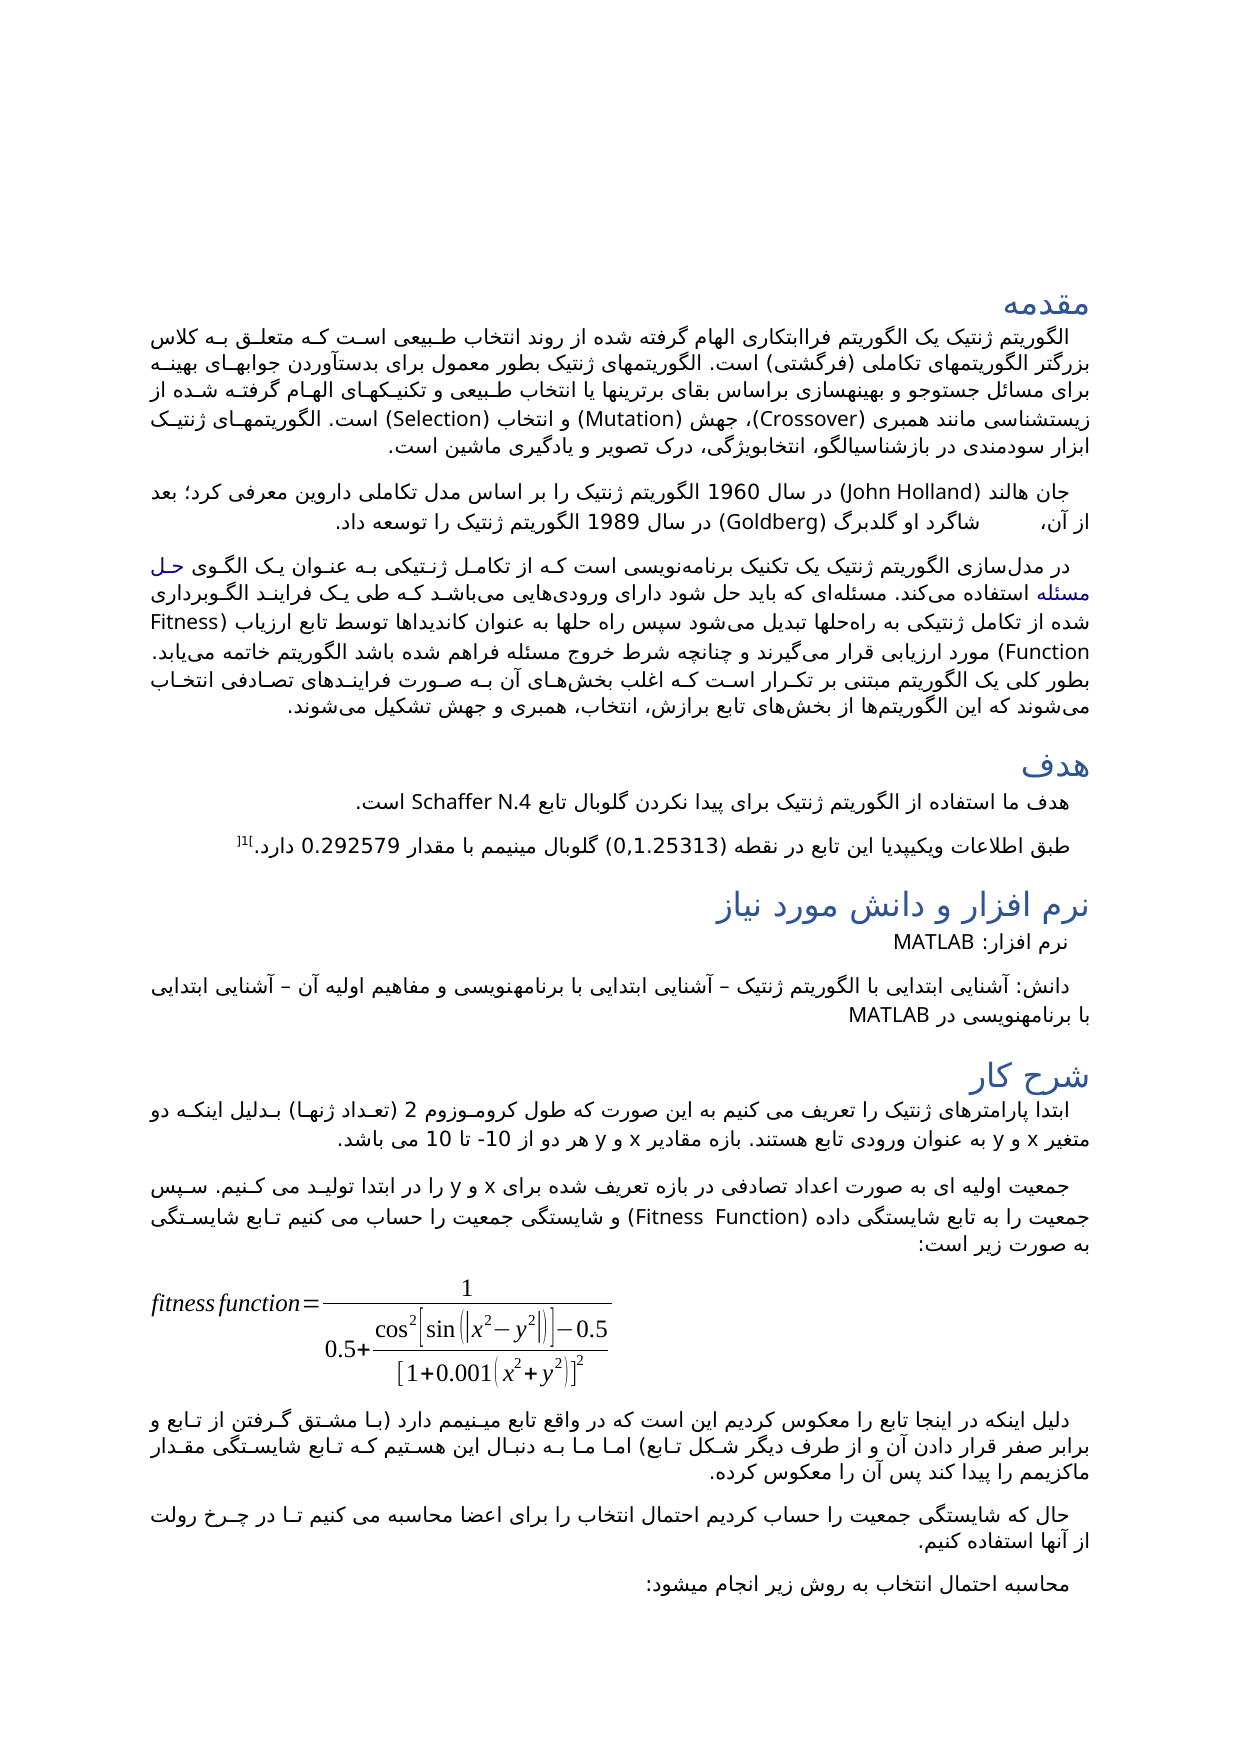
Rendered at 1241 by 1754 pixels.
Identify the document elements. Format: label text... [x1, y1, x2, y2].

subtitle شرح کار [150, 1056, 1090, 1095]
text حال که شایستگی جمعیت را حساب کردیم احتمال انتخاب را برای اعضا محاسبه می کنیم تا در چرخ رولت از آنها استفاده کنیم. [150, 1503, 1090, 1553]
subtitle هدف [150, 745, 1090, 784]
subtitle مقدمه [150, 283, 1090, 322]
text هدف ما استفاده از الگوریتم ژنتیک برای پیدا نکردن گلوبال تابع Schaffer N.4 است. [150, 787, 1090, 815]
text نرم افزار: MATLAB [150, 927, 1090, 956]
text الگوریتم ژنتیک یک الگوریتم فراابتکاری الهام گرفته شده از روند انتخاب طبیعی است که متعلق به کلاس بزرگتر الگوریتمهای تکاملی (فرگشتی) است. الگوریتمهای ژنتیک بطور معمول برای بدستآوردن جوابهای بهینه برای مسائل جستوجو و بهینهسازی براساس بقای برترینها یا انتخاب طبیعی و تکنیکهای الهام گرفته شده از زیستشناسی مانند همبری (Crossover)، جهش (Mutation) و انتخاب (Selection) است. الگوریتمهای ژنتیک ابزار سودمندی در بازشناسیالگو، انتخابویژگی، درک تصویر و یادگیری ماشین است. [150, 325, 1090, 458]
subtitle نرم افزار و دانش مورد نیاز [150, 885, 1090, 924]
text دلیل اینکه در اینجا تابع را معکوس کردیم این است که در واقع تابع مینیمم دارد (با مشتق گرفتن از تابع و برابر صفر قرار دادن آن و از طرف دیگر شکل تابع) اما ما به دنبال این هستیم که تابع شایستگی مقدار ماکزیمم را پیدا کند پس آن را معکوس کرده. [150, 1408, 1090, 1484]
text دانش: آشنایی ابتدایی با الگوریتم ژنتیک – آشنایی ابتدایی با برنامهنویسی و مفاهیم اولیه آن – آشنایی ابتدایی با برنامهنویسی در MATLAB [150, 974, 1090, 1029]
text جان هالند (John Holland) در سال 1960 الگوریتم ژنتیک را بر اساس مدل تکاملی داروین معرفی کرد؛ بعد از آن، شاگرد او گلدبرگ (Goldberg) در سال 1989 الگوریتم ژنتیک را توسعه داد. [150, 477, 1090, 536]
text جمعیت اولیه ای به صورت اعداد تصادفی در بازه تعریف شده برای x و y را در ابتدا تولید می کنیم. سپس جمعیت را به تابع شایستگی داده (Fitness Function) و شایستگی جمعیت را حساب می کنیم تابع شایستگی به صورت زیر است: [150, 1172, 1090, 1256]
text ابتدا پارامترهای ژنتیک را تعریف می کنیم به این صورت که طول کروموزوم 2 (تعداد ژنها) بدلیل اینکه دو متغیر x و y به عنوان ورودی تابع هستند. بازه مقادیر x و y هر دو از 10- تا 10 می باشد. [150, 1098, 1090, 1153]
text در مدل‌سازی الگوریتم ژنتیک یک تکنیک برنامه‌نویسی است که از تکامل ژنتیکی به عنوان یک الگوی حل مسئله استفاده می‌کند. مسئله‌ای که باید حل شود دارای ورودی‌هایی می‌باشد که طی یک فرایند الگوبرداری شده از تکامل ژنتیکی به راه‌حلها تبدیل می‌شود سپس راه حلها به عنوان کاندیداها توسط تابع ارزیاب (Fitness Function) مورد ارزیابی قرار می‌گیرند و چنانچه شرط خروج مسئله فراهم شده باشد الگوریتم خاتمه می‌یابد. بطور کلی یک الگوریتم مبتنی بر تکرار است که اغلب بخش‌های آن به صورت فرایندهای تصادفی انتخاب می‌شوند که این الگوریتم‌ها از بخش‌های تابع برازش، انتخاب، همبری و جهش تشکیل می‌شوند. [150, 554, 1090, 610]
text محاسبه احتمال انتخاب به روش زیر انجام میشود: [150, 1572, 1090, 1596]
text طبق اطلاعات ویکیپدیا این تابع در نقطه (0,1.25313) گلوبال مینیمم با مقدار 0.292579 دارد.]1[ [150, 834, 1090, 858]
